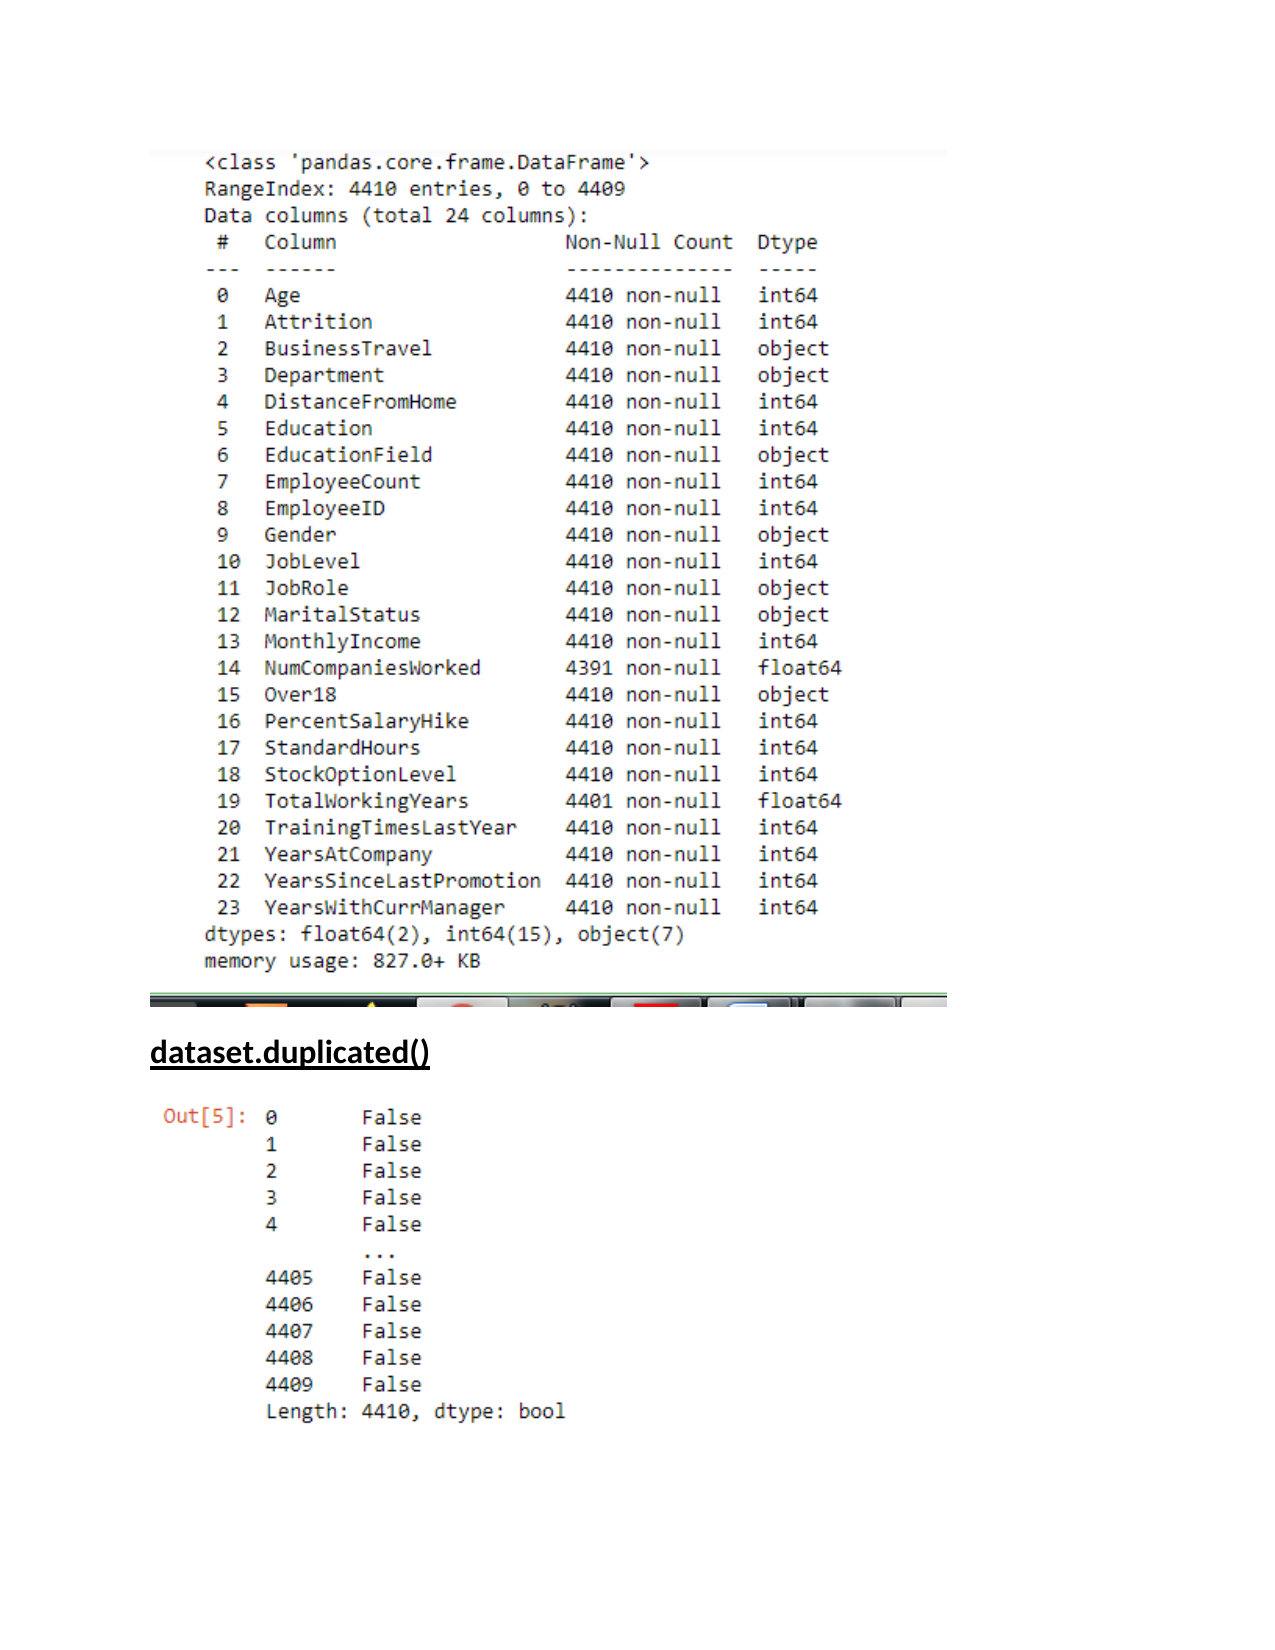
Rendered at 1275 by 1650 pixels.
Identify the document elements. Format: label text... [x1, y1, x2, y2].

picture [150, 150, 947, 1007]
picture [150, 1098, 633, 1442]
text dataset.duplicated() [150, 1031, 1125, 1072]
